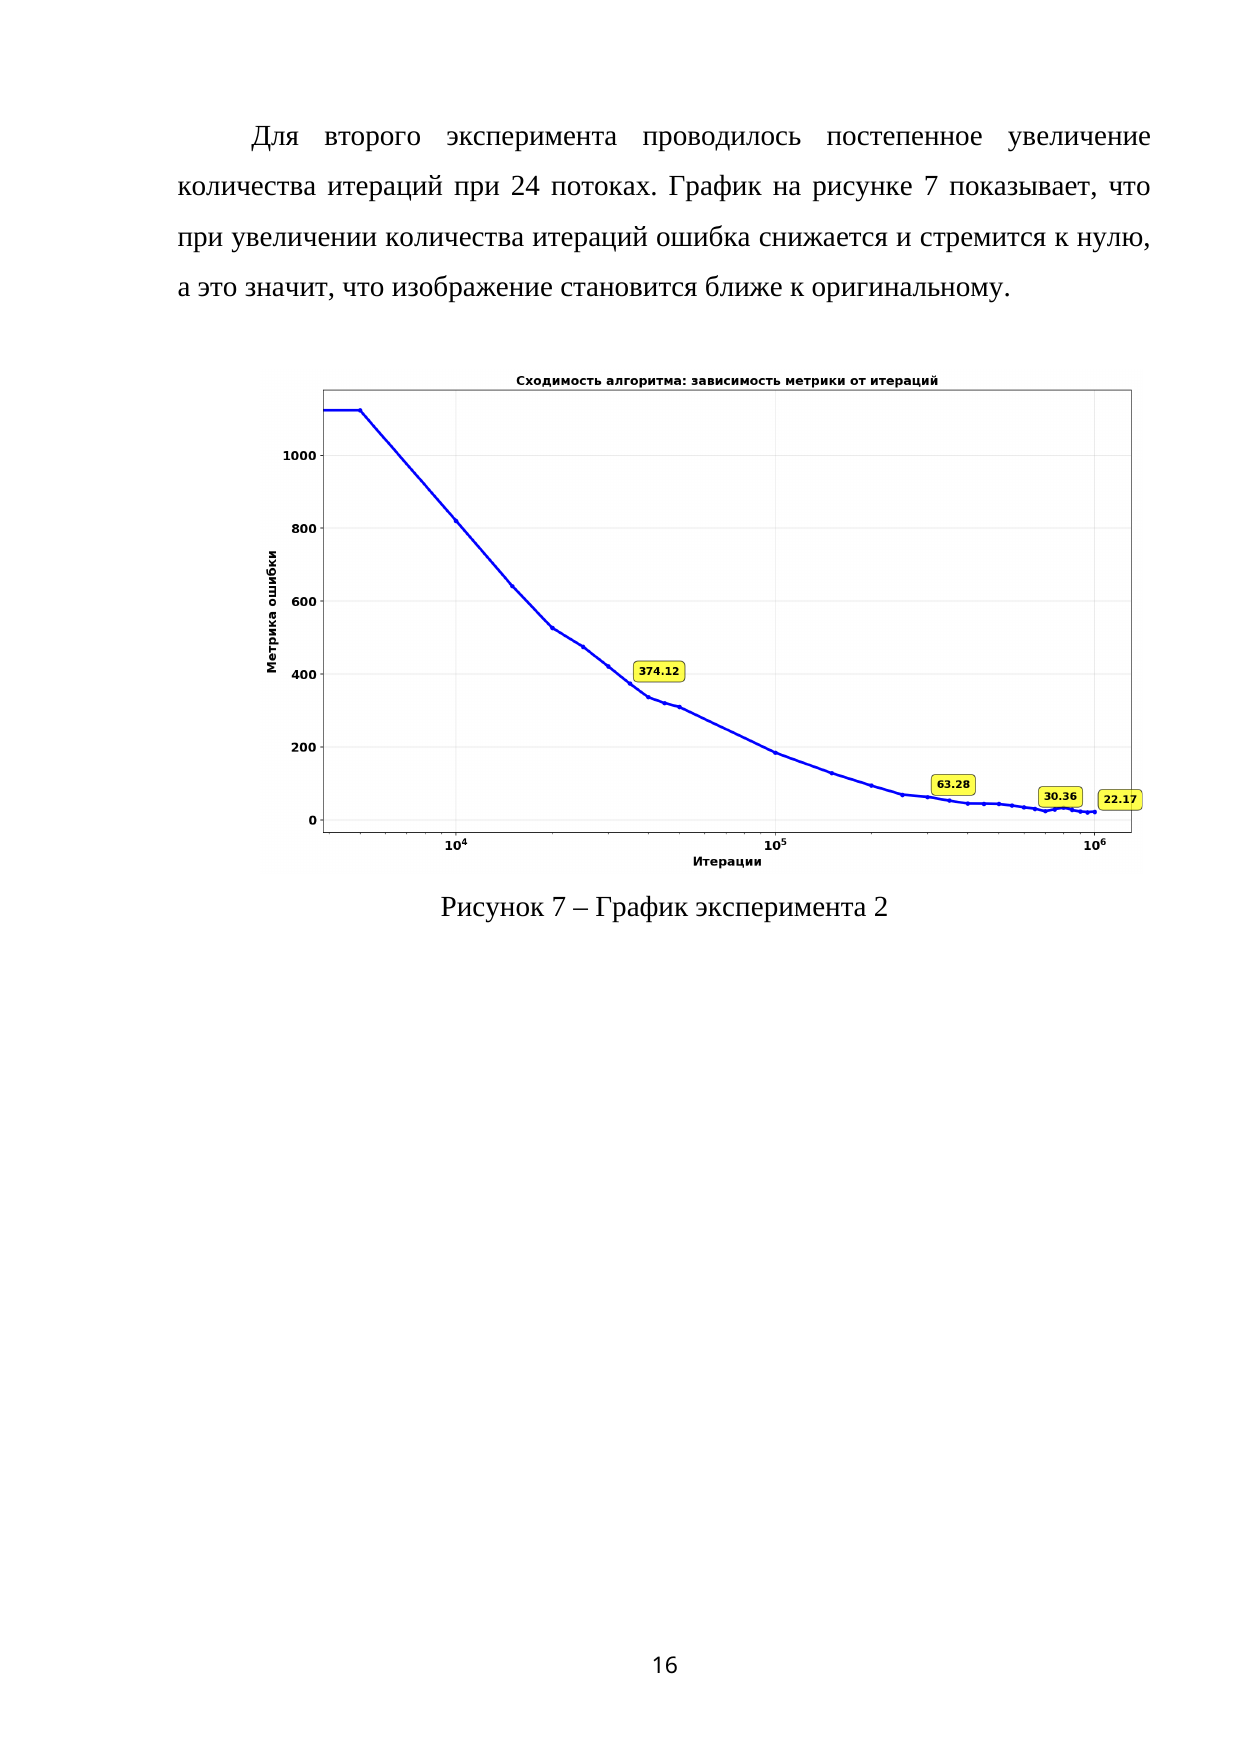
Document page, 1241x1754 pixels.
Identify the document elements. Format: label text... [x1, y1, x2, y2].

picture [260, 369, 1143, 874]
text Для второго эксперимента проводилось постепенное увеличение количества итераций при 24 потоках. График на рисунке 7 показывает, что при увеличении количества итераций ошибка снижается и стремится к нулю, а это значит, что изображение становится ближе к оригинальному. [177, 118, 1152, 303]
text Рисунок 7 – График эксперимента 2 [177, 889, 1152, 923]
